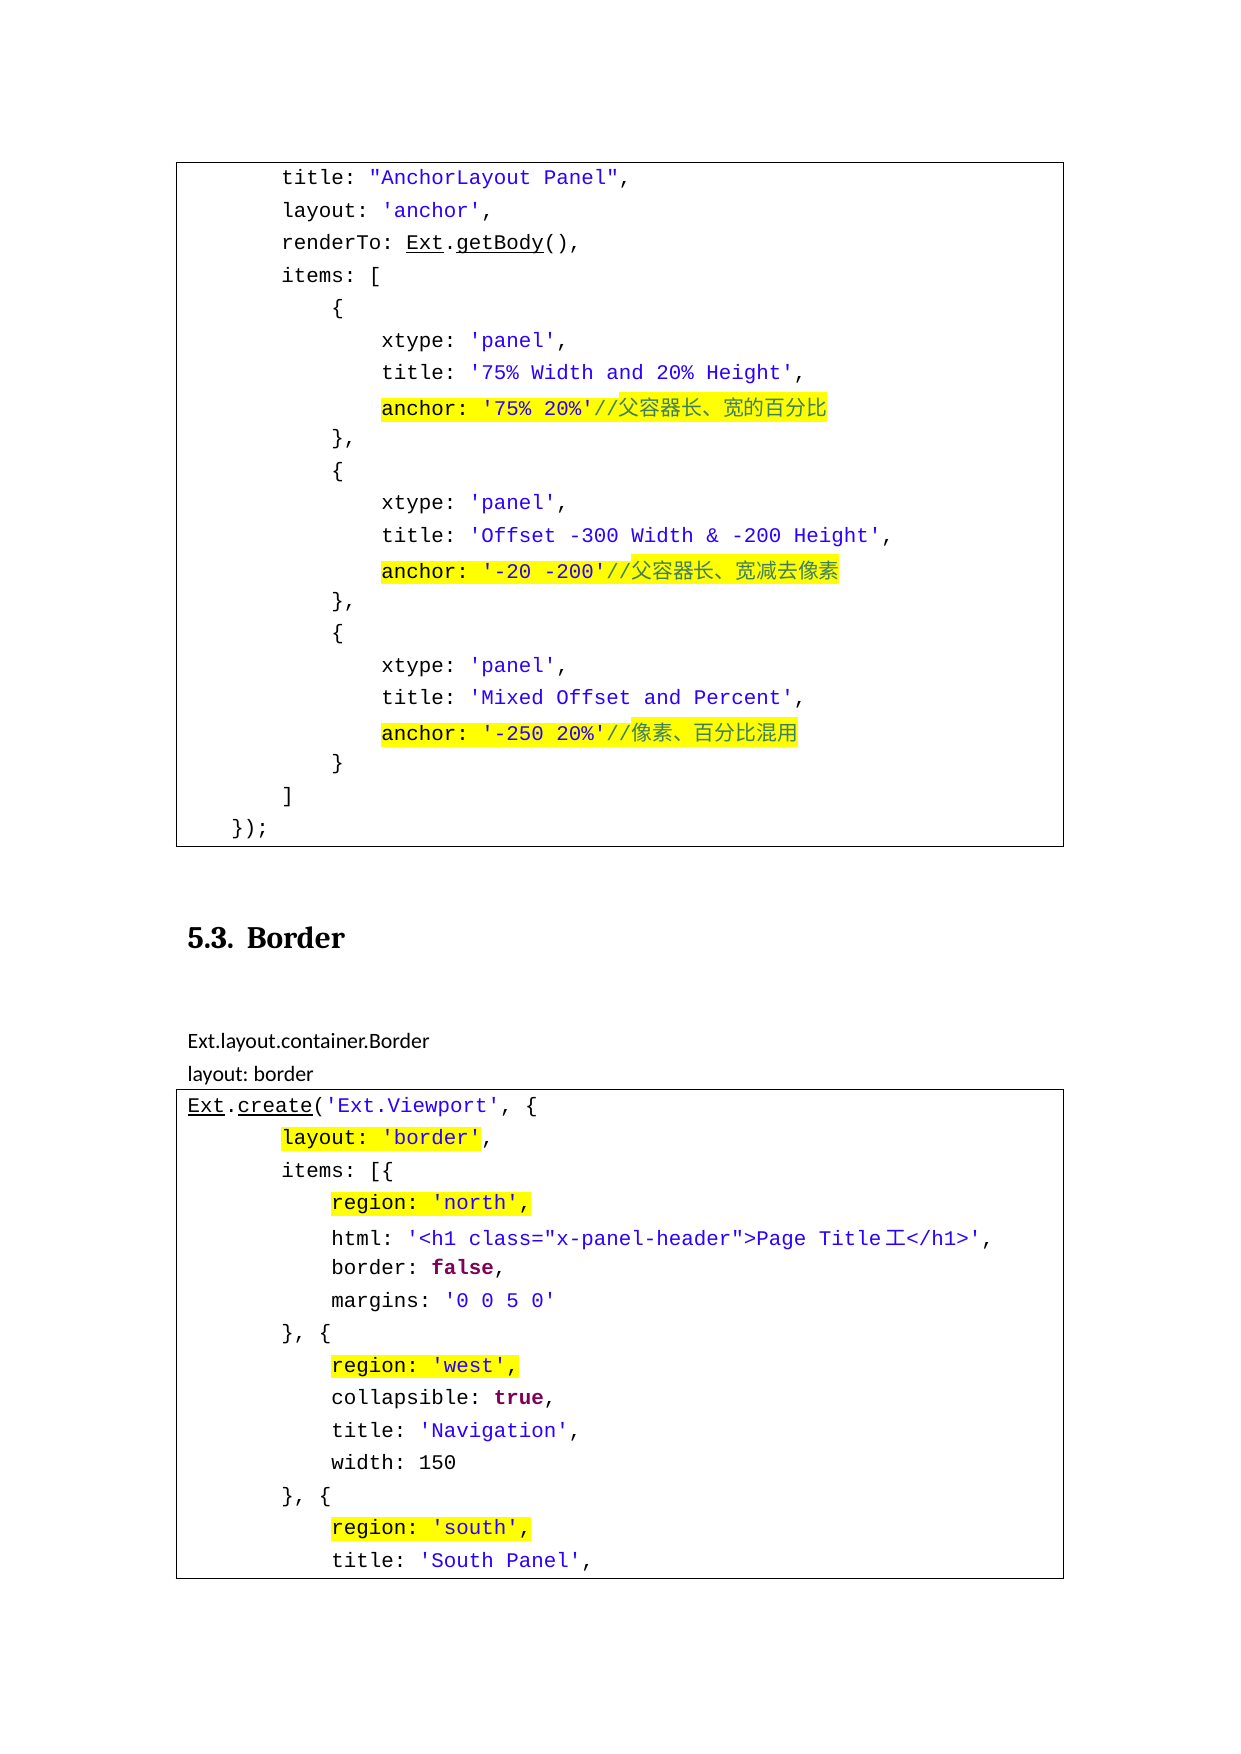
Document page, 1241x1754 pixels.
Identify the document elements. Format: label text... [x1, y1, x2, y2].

text layout: border [187, 1057, 1053, 1089]
subtitle Border [187, 906, 1053, 971]
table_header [177, 163, 1063, 846]
text Ext.layout.container.Border [187, 1024, 1053, 1057]
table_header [177, 1090, 1063, 1578]
